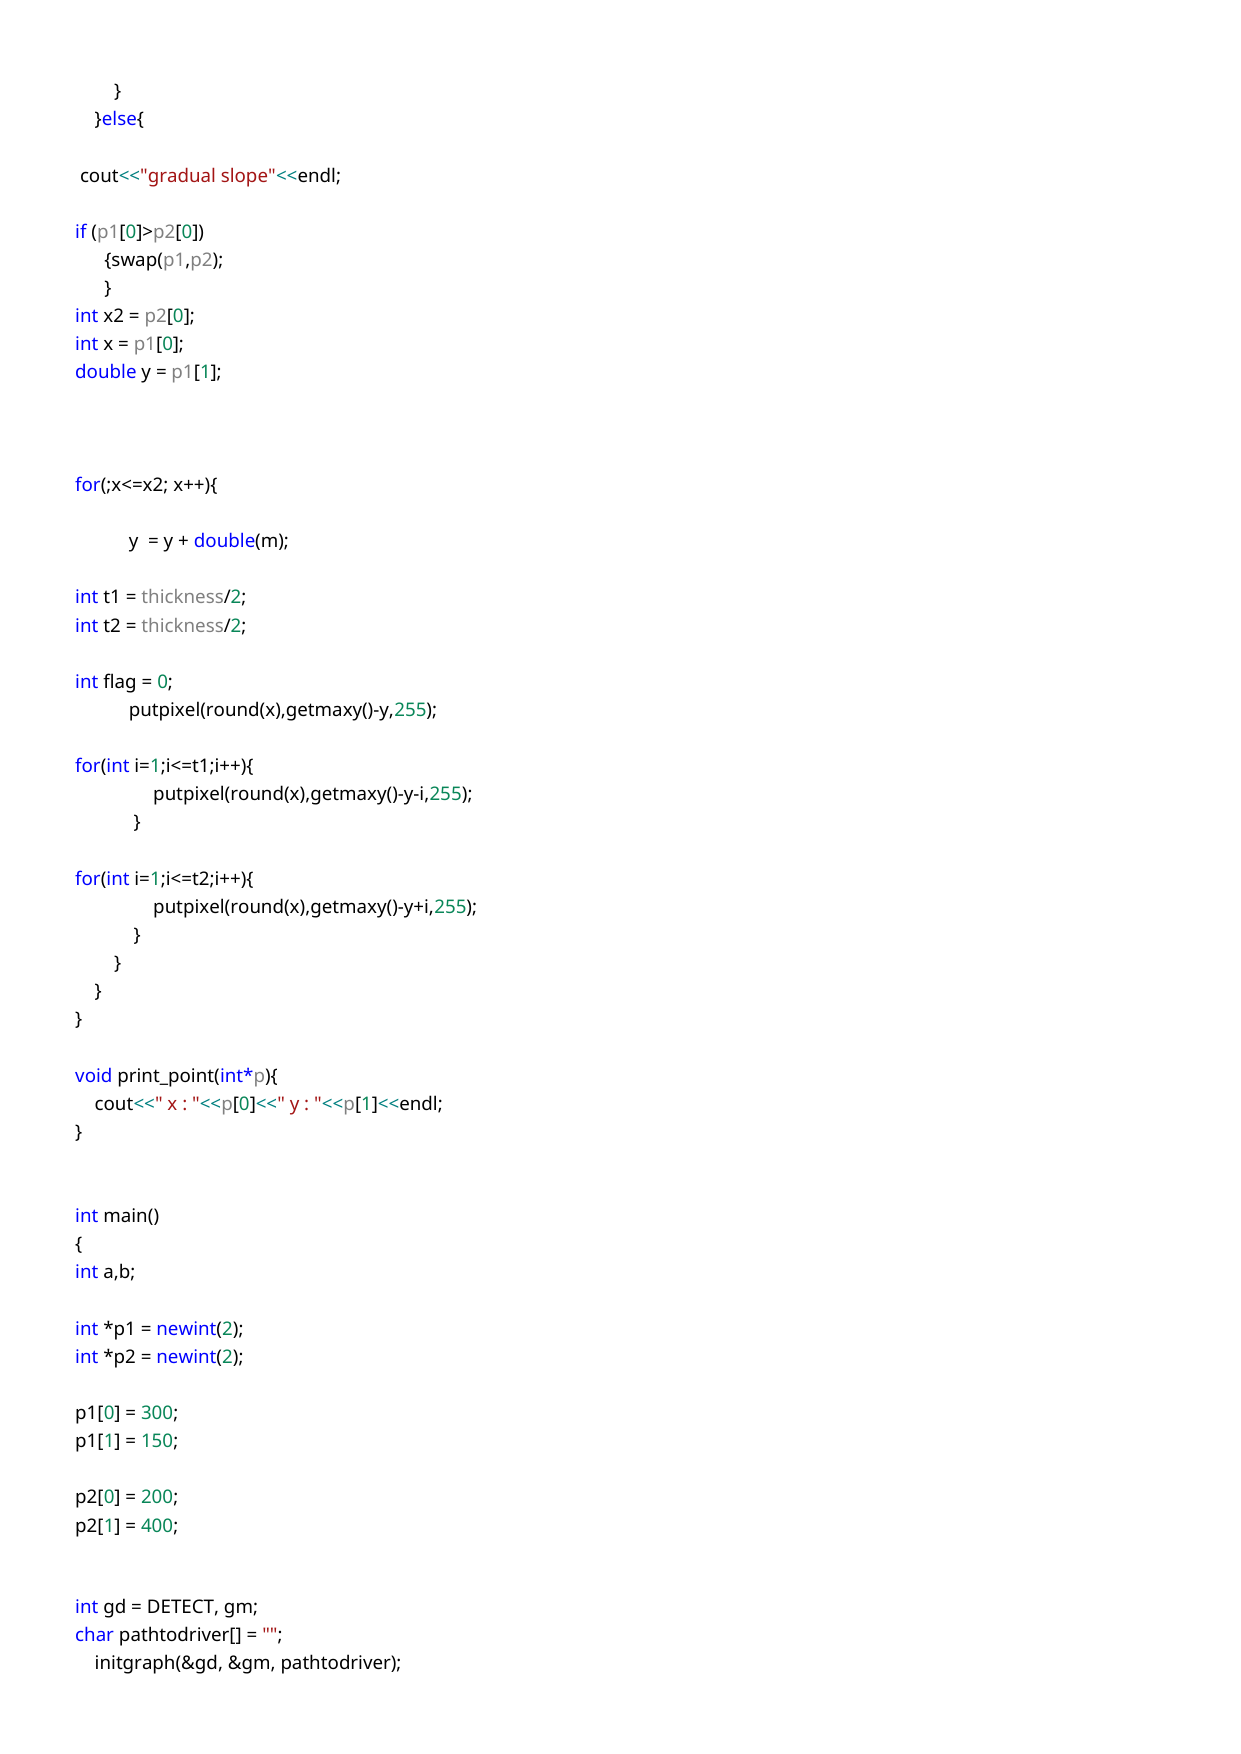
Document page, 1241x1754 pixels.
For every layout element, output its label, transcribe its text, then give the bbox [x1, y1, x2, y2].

text initgraph(&gd, &gm, pathtodriver); [75, 1647, 1165, 1675]
text } [75, 75, 1165, 103]
text putpixel(round(x),getmaxy()-y+i,255); [75, 891, 1165, 919]
text if (p1[0]>p2[0]) [75, 216, 1165, 244]
text char pathtodriver[] = ""; [75, 1619, 1165, 1647]
text for(int i=1;i<=t1;i++){ [75, 750, 1165, 778]
text int t1 = thickness/2; [75, 581, 1165, 609]
text void print_point(int*p){ [75, 1059, 1165, 1087]
text y = y + double(m); [75, 525, 1165, 553]
text {swap(p1,p2); [75, 244, 1165, 272]
text int t2 = thickness/2; [75, 609, 1165, 637]
text { [75, 1228, 1165, 1256]
text double y = p1[1]; [75, 356, 1165, 384]
text } [75, 272, 1165, 300]
text } [75, 975, 1165, 1003]
text } [75, 919, 1165, 947]
text int x = p1[0]; [75, 328, 1165, 356]
text }else{ [75, 103, 1165, 131]
text int a,b; [75, 1256, 1165, 1284]
text int gd = DETECT, gm; [75, 1591, 1165, 1619]
text } [75, 1003, 1165, 1031]
text p2[1] = 400; [75, 1509, 1165, 1537]
text } [75, 947, 1165, 975]
text } [75, 1116, 1165, 1144]
text int x2 = p2[0]; [75, 300, 1165, 328]
text int main() [75, 1200, 1165, 1228]
text } [75, 806, 1165, 834]
text for(int i=1;i<=t2;i++){ [75, 862, 1165, 891]
text int *p2 = newint(2); [75, 1341, 1165, 1369]
text for(;x<=x2; x++){ [75, 469, 1165, 497]
text putpixel(round(x),getmaxy()-y-i,255); [75, 778, 1165, 806]
text putpixel(round(x),getmaxy()-y,255); [75, 694, 1165, 722]
text p2[0] = 200; [75, 1481, 1165, 1509]
text p1[0] = 300; [75, 1397, 1165, 1425]
text int *p1 = newint(2); [75, 1312, 1165, 1341]
text cout<<" x : "<<p[0]<<" y : "<<p[1]<<endl; [75, 1087, 1165, 1116]
text cout<<"gradual slope"<<endl; [75, 159, 1165, 187]
text int flag = 0; [75, 666, 1165, 694]
text p1[1] = 150; [75, 1425, 1165, 1453]
